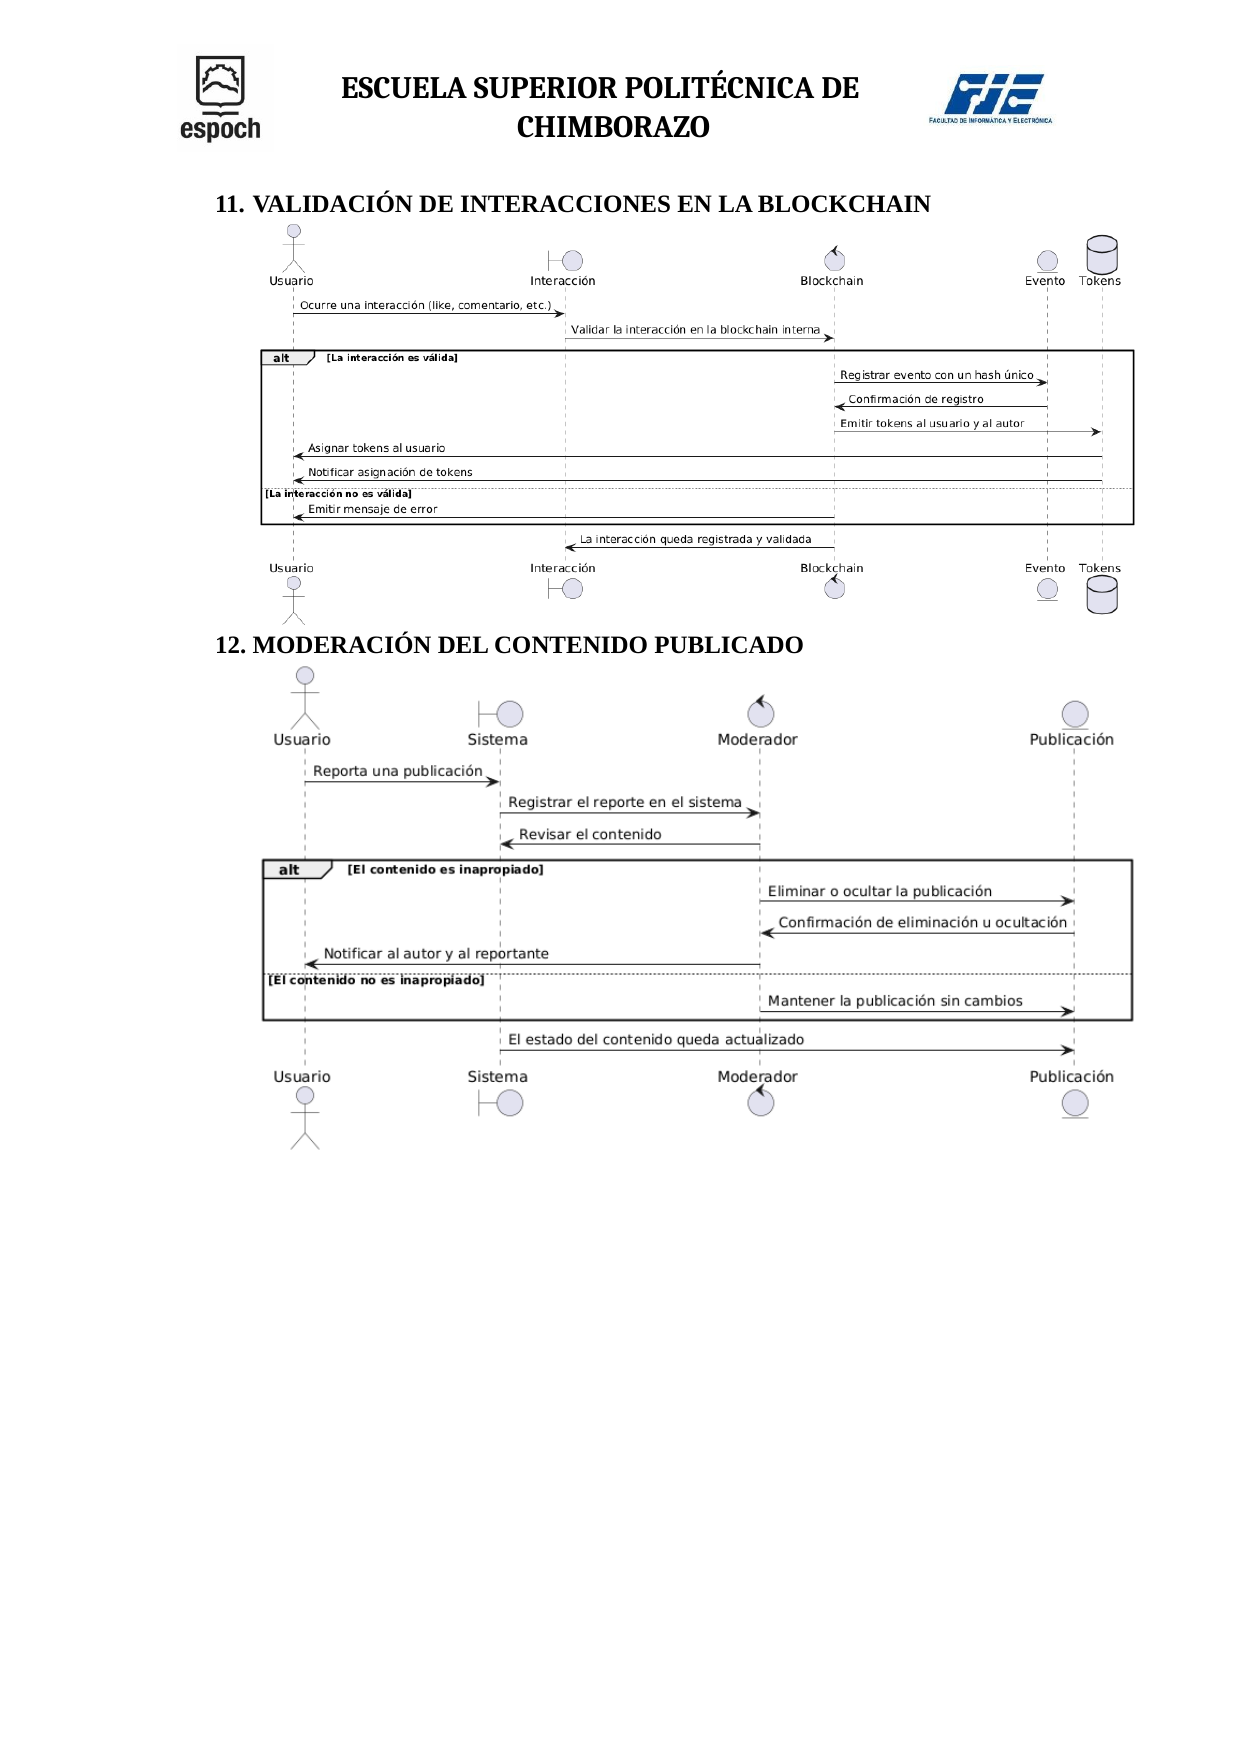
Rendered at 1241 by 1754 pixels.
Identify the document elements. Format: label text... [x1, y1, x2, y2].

picture [923, 65, 1057, 128]
list MODERACIÓN DEL CONTENIDO PUBLICADO [215, 630, 1063, 659]
picture [252, 220, 1138, 629]
list VALIDACIÓN DE INTERACCIONES EN LA BLOCKCHAIN [215, 189, 1063, 218]
picture [177, 44, 275, 152]
picture [252, 661, 1138, 1155]
